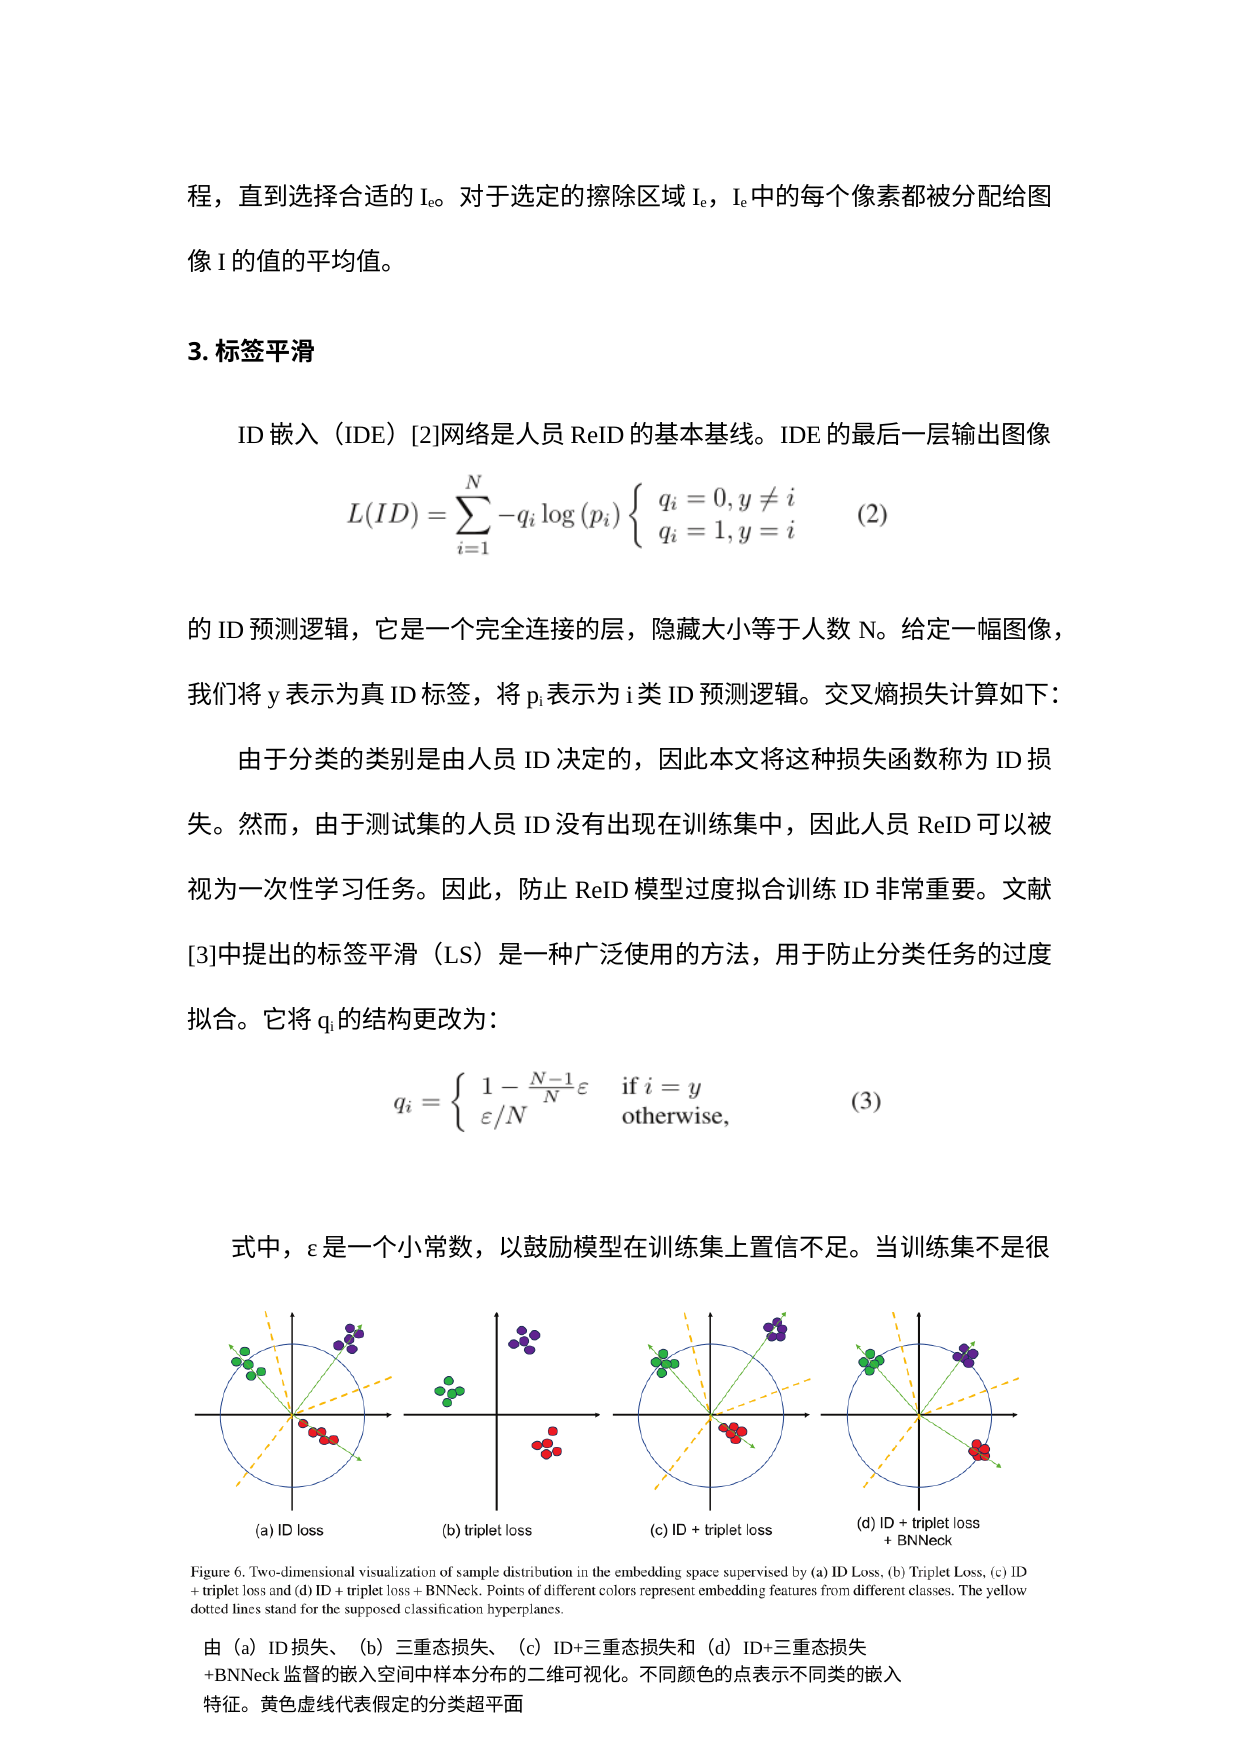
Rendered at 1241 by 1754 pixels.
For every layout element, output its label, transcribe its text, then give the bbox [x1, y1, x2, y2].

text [187, 162, 1053, 292]
picture [173, 1283, 1043, 1621]
picture [329, 467, 911, 567]
picture [368, 1055, 915, 1151]
text ID嵌入（IDE）[2]网络是人员ReID的基本基线。IDE的最后一层输出图像的ID预测逻辑，它是一个完全连接的层，隐藏大小等于人数N。给定一幅图像，我们将y表示为真ID标签，将pi表示为i类ID预测逻辑。交叉熵损失计算如下： [187, 401, 1053, 726]
subtitle 3. 标签平滑 [187, 317, 1053, 382]
text 由于分类的类别是由人员ID决定的，因此本文将这种损失函数称为ID损失。然而，由于测试集的人员ID没有出现在训练集中，因此人员ReID可以被视为一次性学习任务。因此，防止ReID模型过度拟合训练ID非常重要。文献[3]中提出的标签平滑（LS）是一种广泛使用的方法，用于防止分类任务的过度拟合。它将qi的结构更改为： [187, 726, 1053, 1051]
text 式中，ε是一个小常数，以鼓励模型在训练集上置信不足。当训练集不是很大时，LS可以显著提高模型的性能。 [187, 1213, 1053, 1278]
